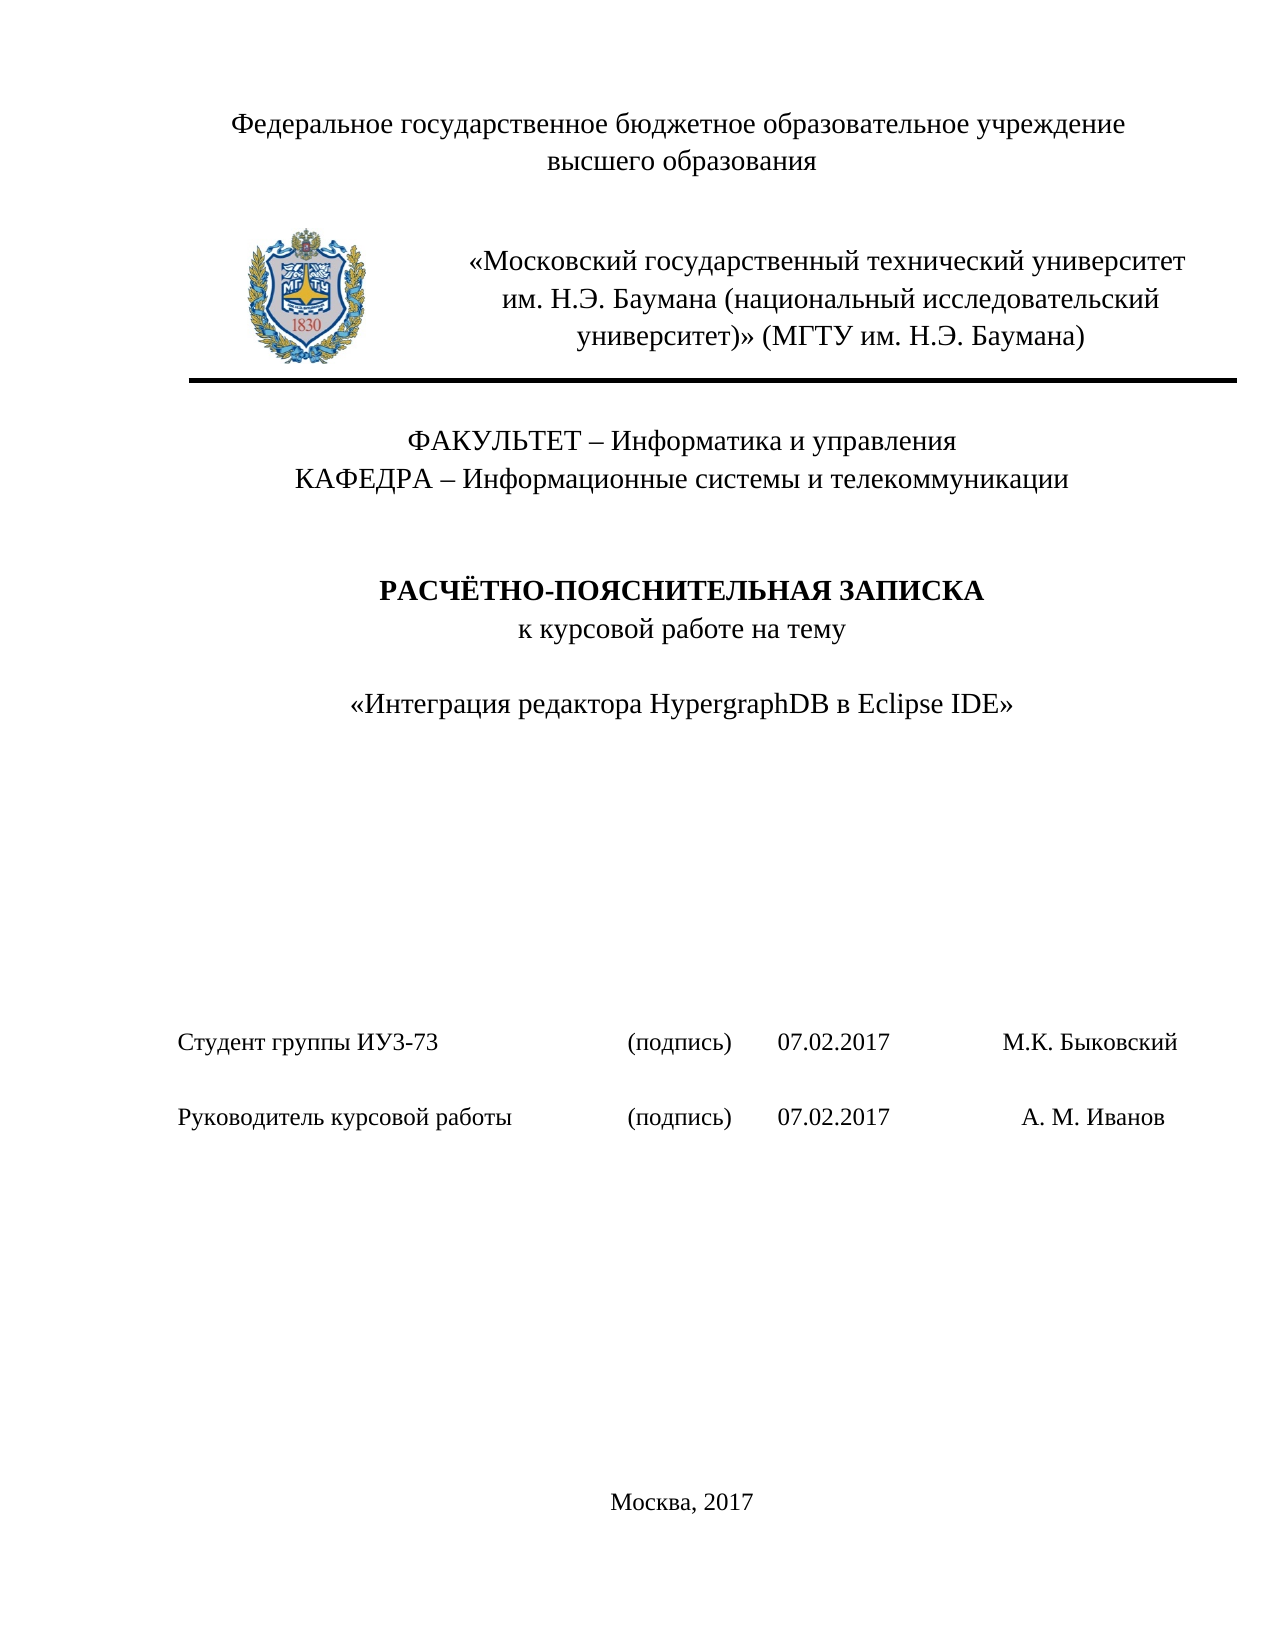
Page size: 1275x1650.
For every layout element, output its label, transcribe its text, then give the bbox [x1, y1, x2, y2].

text Москва, 2017 [177, 1480, 1186, 1517]
text к курсовой работе на тему [177, 608, 1186, 646]
picture [247, 228, 366, 364]
text КАФЕДРА – Информационные системы и телекоммуникации [177, 458, 1186, 496]
table_header [189, 216, 424, 378]
text Студент группы ИУ3-73 (подпись) 07.02.2017 М.К. Быковский [177, 1021, 1186, 1058]
text Руководитель курсовой работы (подпись) 07.02.2017 А. М. Иванов [177, 1096, 1186, 1133]
table_header «Московский государственный технический университет им. Н.Э. Баумана (национальный исследовательский университет)» (МГТУ им. Н.Э. Баумана) [425, 216, 1237, 378]
text ФАКУЛЬТЕТ – Информатика и управления [177, 421, 1186, 458]
text «Интеграция редактора HypergraphDB в Eclipse IDE» [177, 683, 1186, 721]
text Федеральное государственное бюджетное образовательное учреждение высшего образования [177, 103, 1186, 178]
text РАСЧЁТНО-ПОЯСНИТЕЛЬНАЯ ЗАПИСКА [177, 571, 1186, 608]
